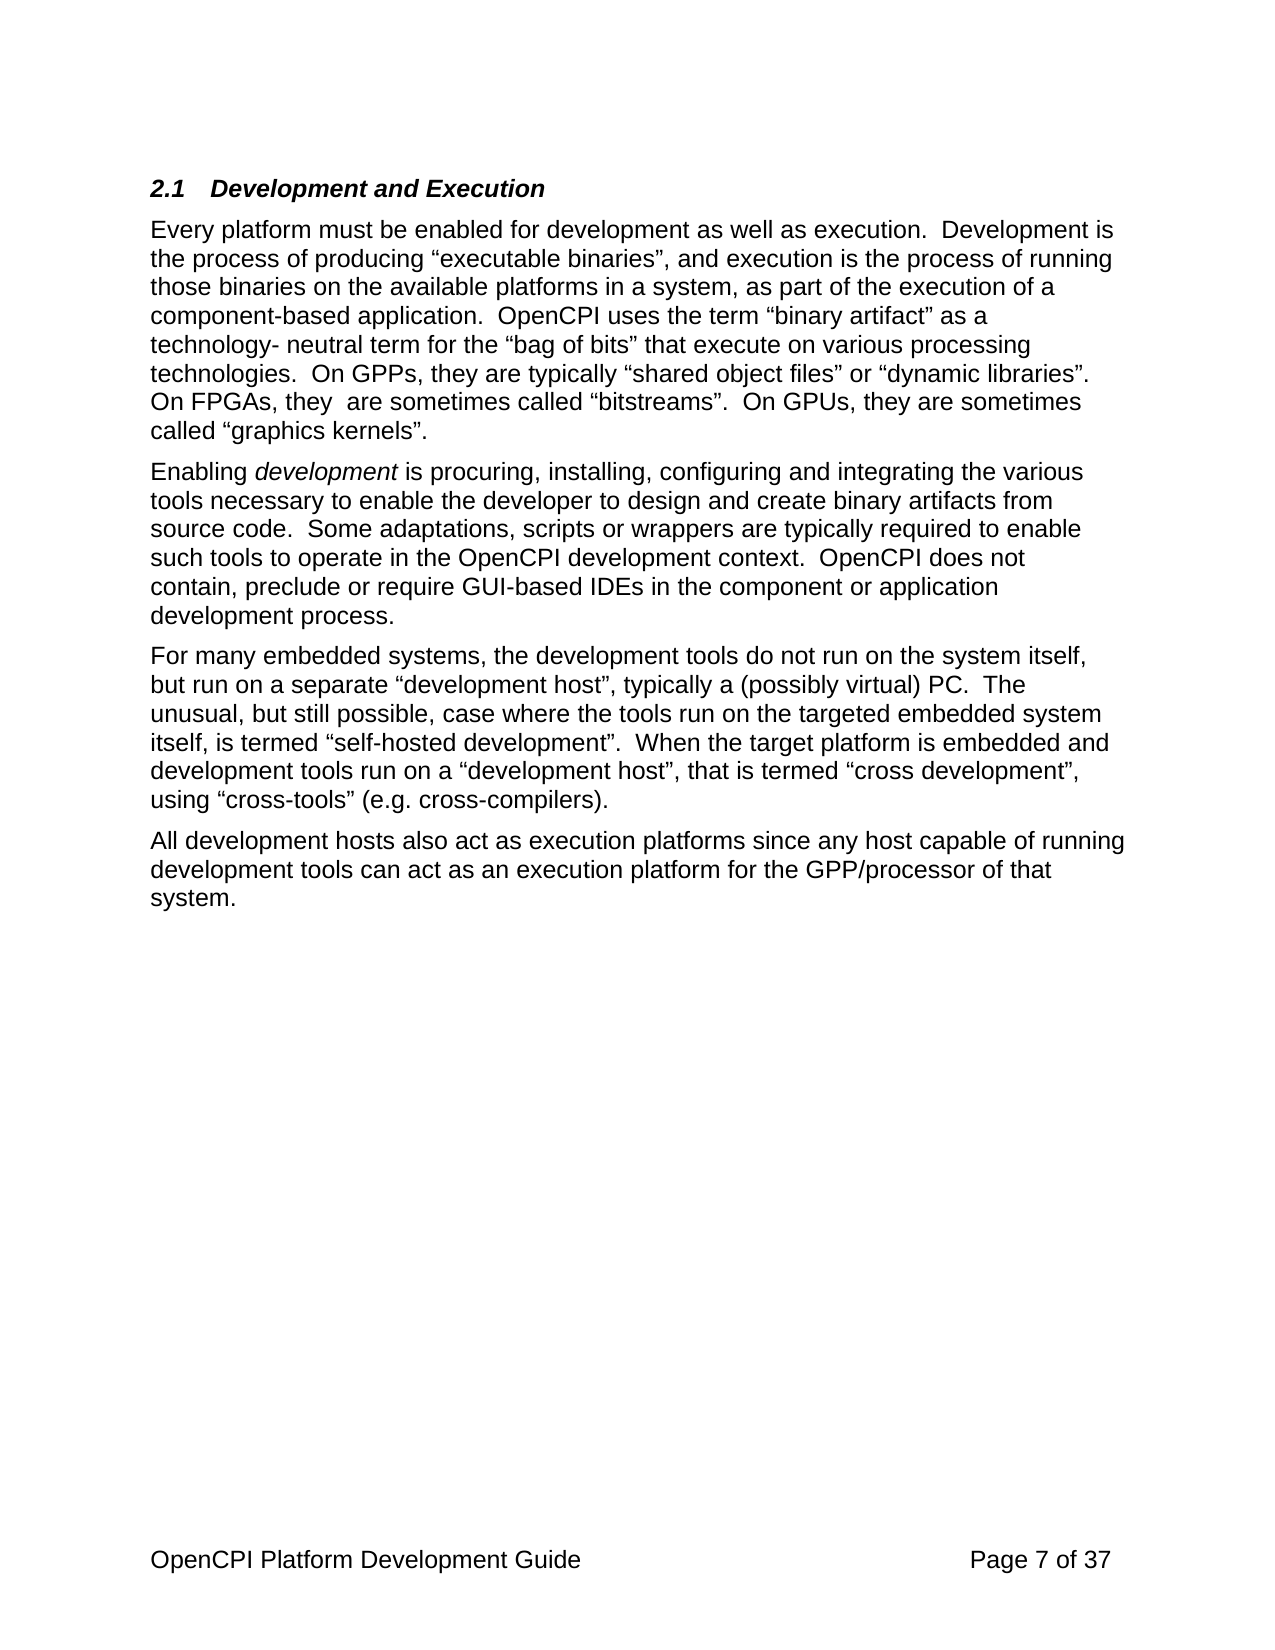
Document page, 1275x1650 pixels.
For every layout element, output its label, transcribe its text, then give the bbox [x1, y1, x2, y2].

text Every platform must be enabled for development as well as execution. Development is the process of producing “executable binaries”, and execution is the process of running those binaries on the available platforms in a system, as part of the execution of a component-based application. OpenCPI uses the term “binary artifact” as a technology- neutral term for the “bag of bits” that execute on various processing technologies. On GPPs, they are typically “shared object files” or “dynamic libraries”. On FPGAs, they are sometimes called “bitstreams”. On GPUs, they are sometimes called “graphics kernels”. [150, 215, 1121, 445]
subtitle 2.1 Development and Execution [150, 174, 1137, 203]
text Enabling development is procuring, installing, configuring and integrating the various tools necessary to enable the developer to design and create binary artifacts from source code. Some adaptations, scripts or wrappers are typically required to enable such tools to operate in the OpenCPI development context. OpenCPI does not contain, preclude or require GUI-based IDEs in the component or application development process. [150, 457, 1119, 629]
text All development hosts also act as execution platforms since any host capable of running development tools can act as an execution platform for the GPP/processor of that system. [150, 826, 1131, 912]
text For many embedded systems, the development tools do not run on the system itself, but run on a separate “development host”, typically a (possibly virtual) PC. The unusual, but still possible, case where the tools run on the targeted embedded system itself, is termed “self-hosted development”. When the target platform is embedded and development tools run on a “development host”, that is termed “cross development”, using “cross-tools” (e.g. cross-compilers). [150, 641, 1113, 814]
